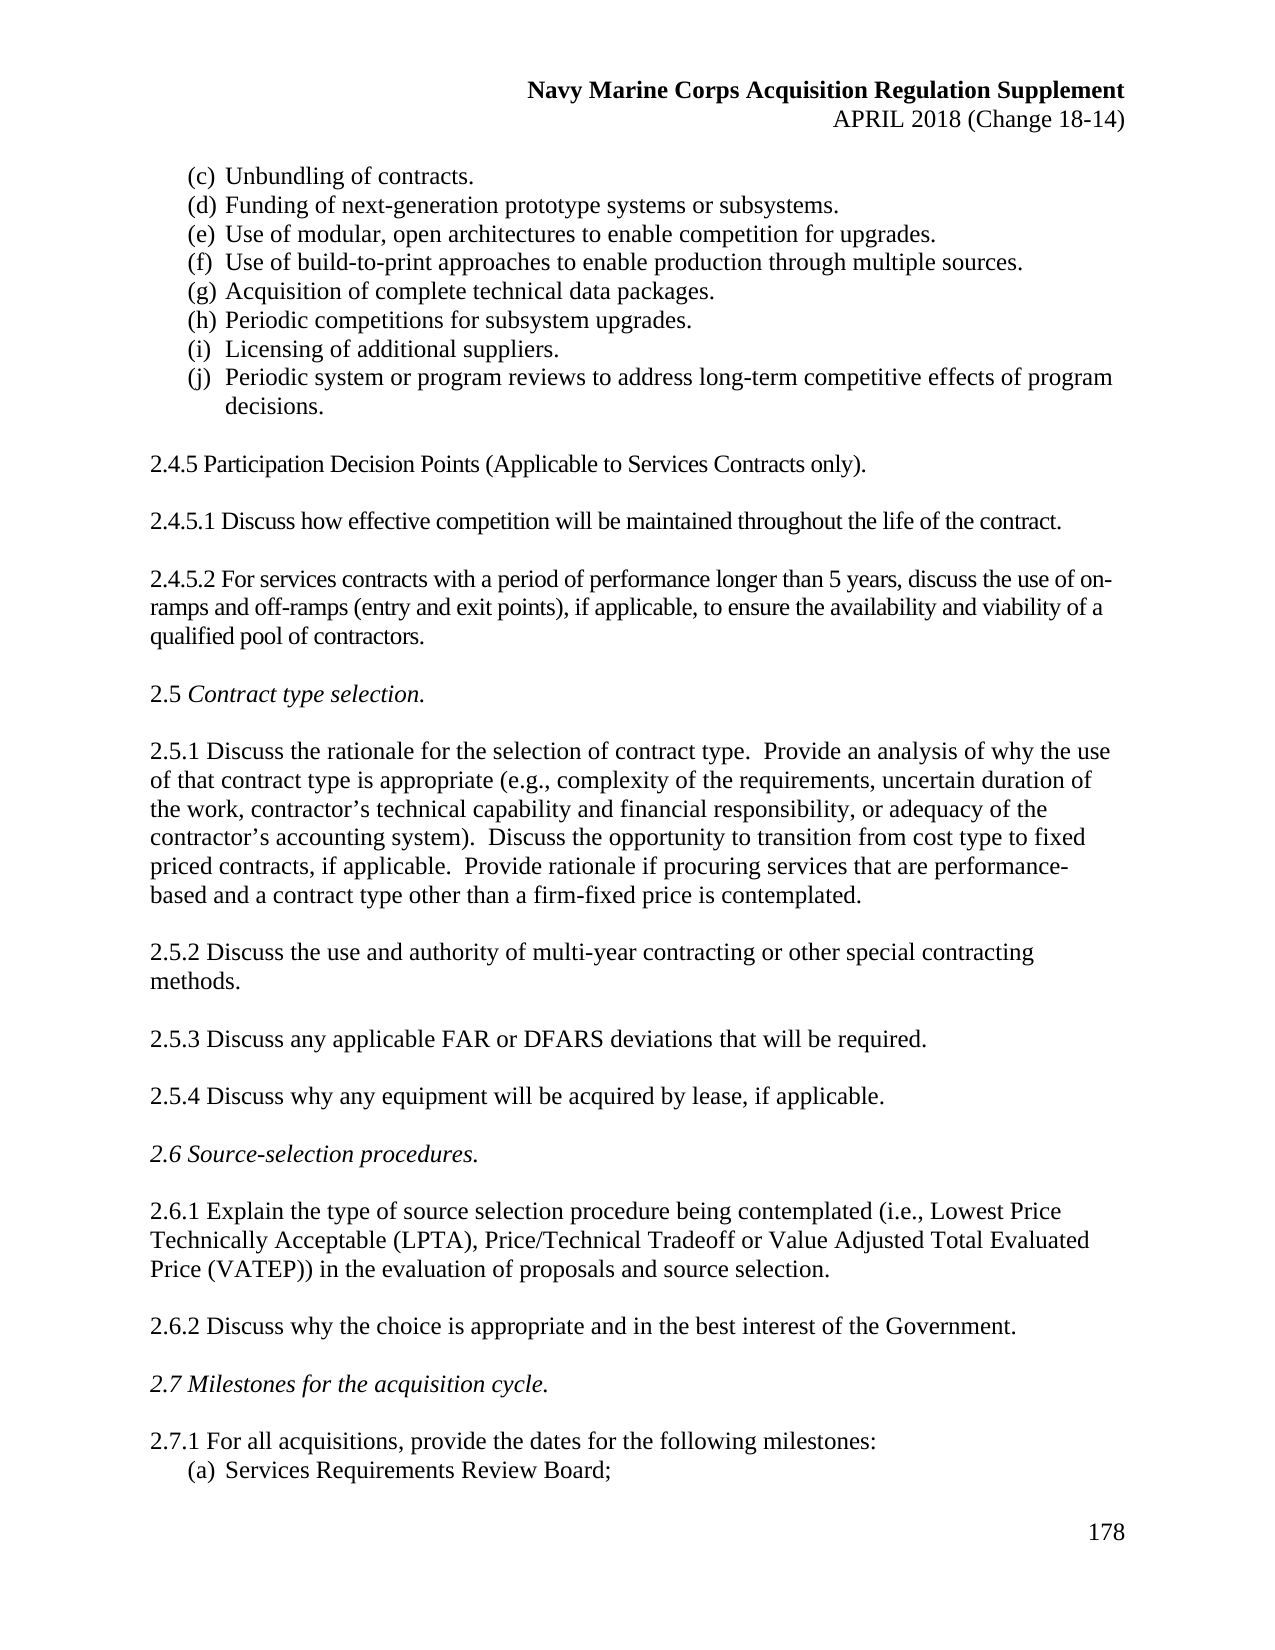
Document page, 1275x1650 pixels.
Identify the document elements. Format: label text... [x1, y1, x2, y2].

list Use of build-to-print approaches to enable production through multiple sources. [187, 247, 1125, 276]
list Periodic competitions for subsystem upgrades. [187, 305, 1125, 334]
list Acquisition of complete technical data packages. [187, 276, 1125, 305]
text 2.7.1 For all acquisitions, provide the dates for the following milestones: [150, 1426, 1125, 1455]
list Services Requirements Review Board; [187, 1455, 1125, 1484]
text 2.4.5 Participation Decision Points (Applicable to Services Contracts only). [150, 449, 1125, 477]
text 2.7 Milestones for the acquisition cycle. [150, 1369, 1125, 1397]
text 2.6.1 Explain the type of source selection procedure being contemplated (i.e., Lowest Price Technically Acceptable (LPTA), Price/Technical Tradeoff or Value Adjusted Total Evaluated Price (VATEP)) in the evaluation of proposals and source selection. [150, 1196, 1125, 1282]
list Funding of next-generation prototype systems or subsystems. [187, 190, 1125, 219]
list Licensing of additional suppliers. [187, 334, 1125, 362]
text 2.5 Contract type selection. [150, 679, 1125, 707]
text 2.5.3 Discuss any applicable FAR or DFARS deviations that will be required. [150, 1024, 1125, 1052]
text 2.5.4 Discuss why any equipment will be acquired by lease, if applicable. [150, 1081, 1125, 1110]
text 2.5.1 Discuss the rationale for the selection of contract type. Provide an analysis of why the use of that contract type is appropriate (e.g., complexity of the requirements, uncertain duration of the work, contractor’s technical capability and financial responsibility, or adequacy of the contractor’s accounting system). Discuss the opportunity to transition from cost type to fixed priced contracts, if applicable. Provide rationale if procuring services that are performance-based and a contract type other than a firm-fixed price is contemplated. [150, 736, 1125, 909]
text 2.4.5.2 For services contracts with a period of performance longer than 5 years, discuss the use of on-ramps and off-ramps (entry and exit points), if applicable, to ensure the availability and viability of a qualified pool of contractors. [150, 564, 1125, 650]
list Periodic system or program reviews to address long-term competitive effects of program decisions. [187, 362, 1125, 420]
text 2.5.2 Discuss the use and authority of multi-year contracting or other special contracting methods. [150, 937, 1125, 995]
list Use of modular, open architectures to enable competition for upgrades. [187, 219, 1125, 247]
text 2.6.2 Discuss why the choice is appropriate and in the best interest of the Government. [150, 1311, 1125, 1340]
text 2.6 Source-selection procedures. [150, 1139, 1125, 1167]
text 2.4.5.1 Discuss how effective competition will be maintained throughout the life of the contract. [150, 506, 1125, 535]
list Unbundling of contracts. [187, 161, 1125, 190]
